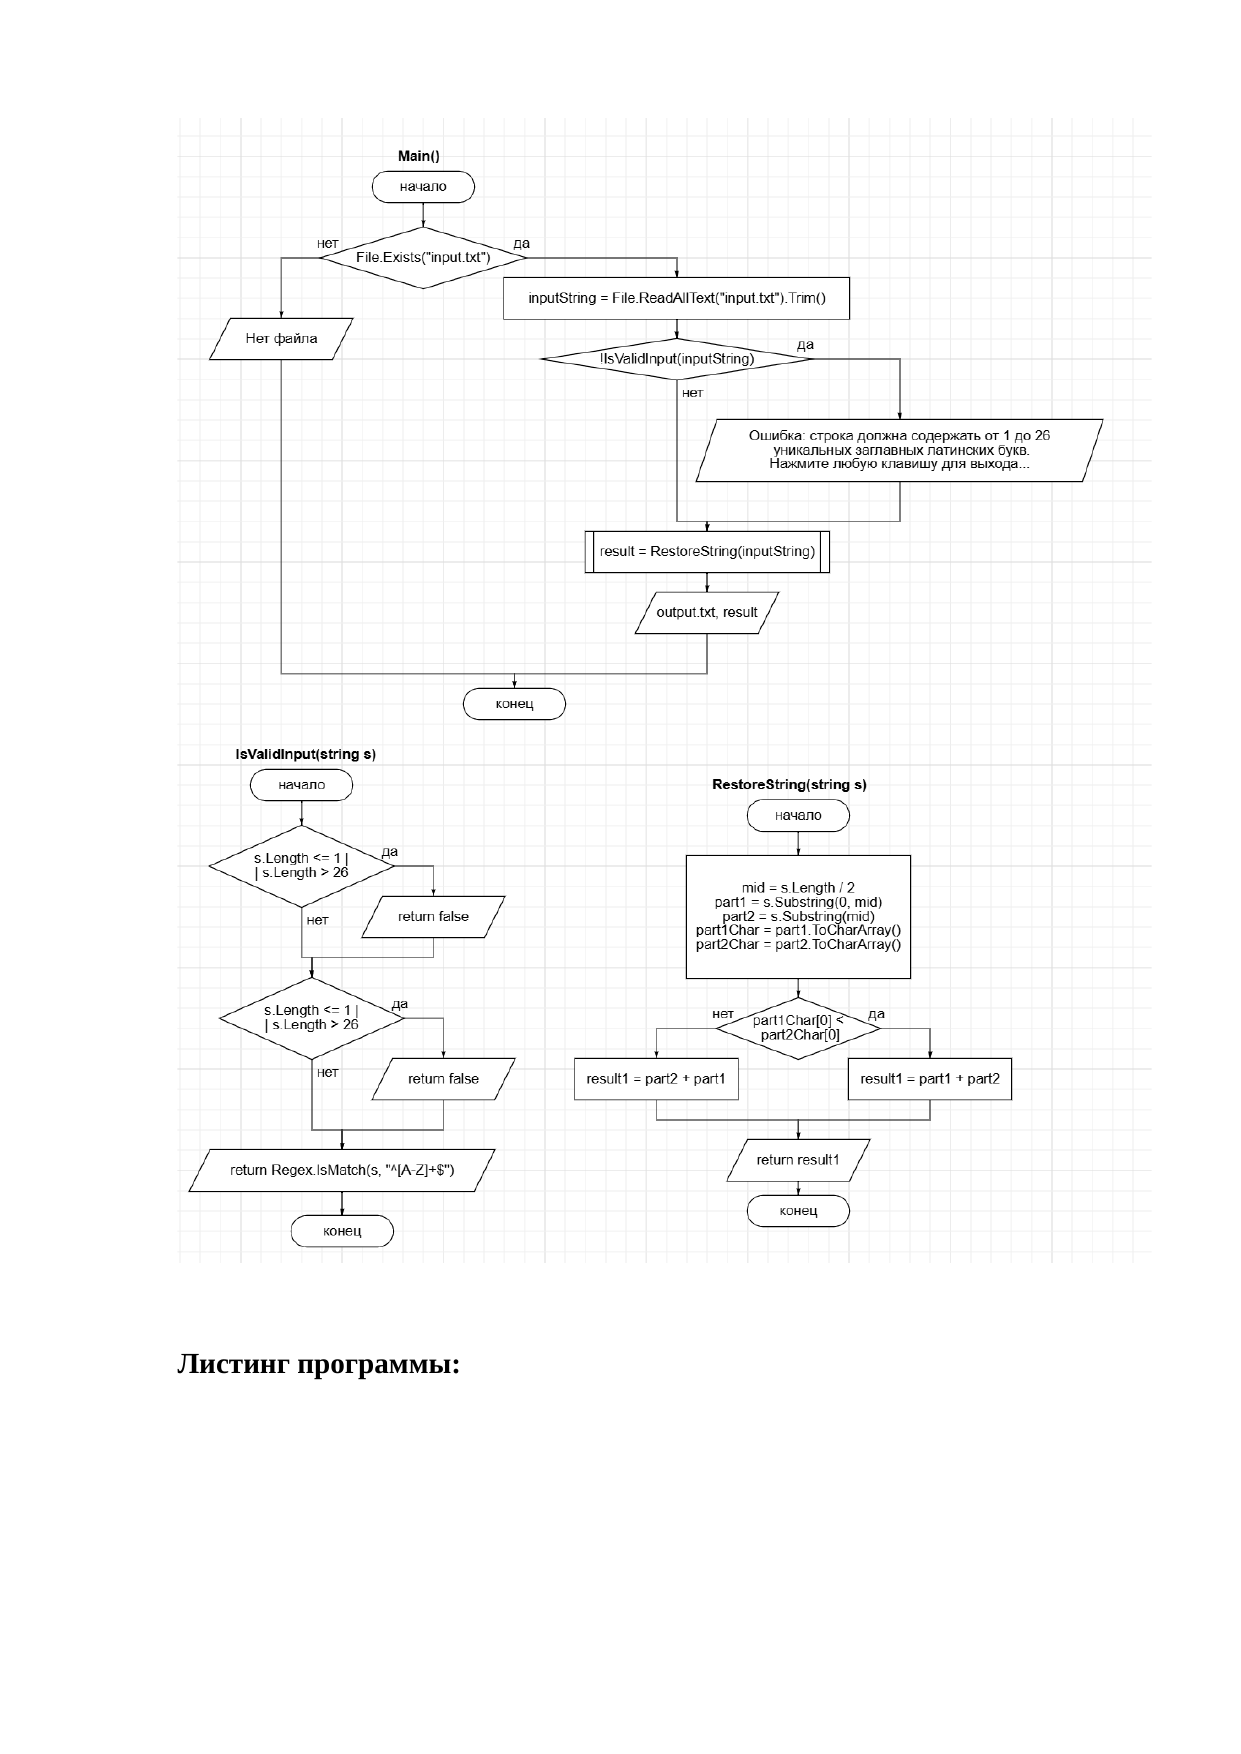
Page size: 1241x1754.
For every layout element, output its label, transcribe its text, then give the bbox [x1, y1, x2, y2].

text Листинг программы: [177, 1347, 1152, 1380]
picture [177, 118, 1152, 1263]
